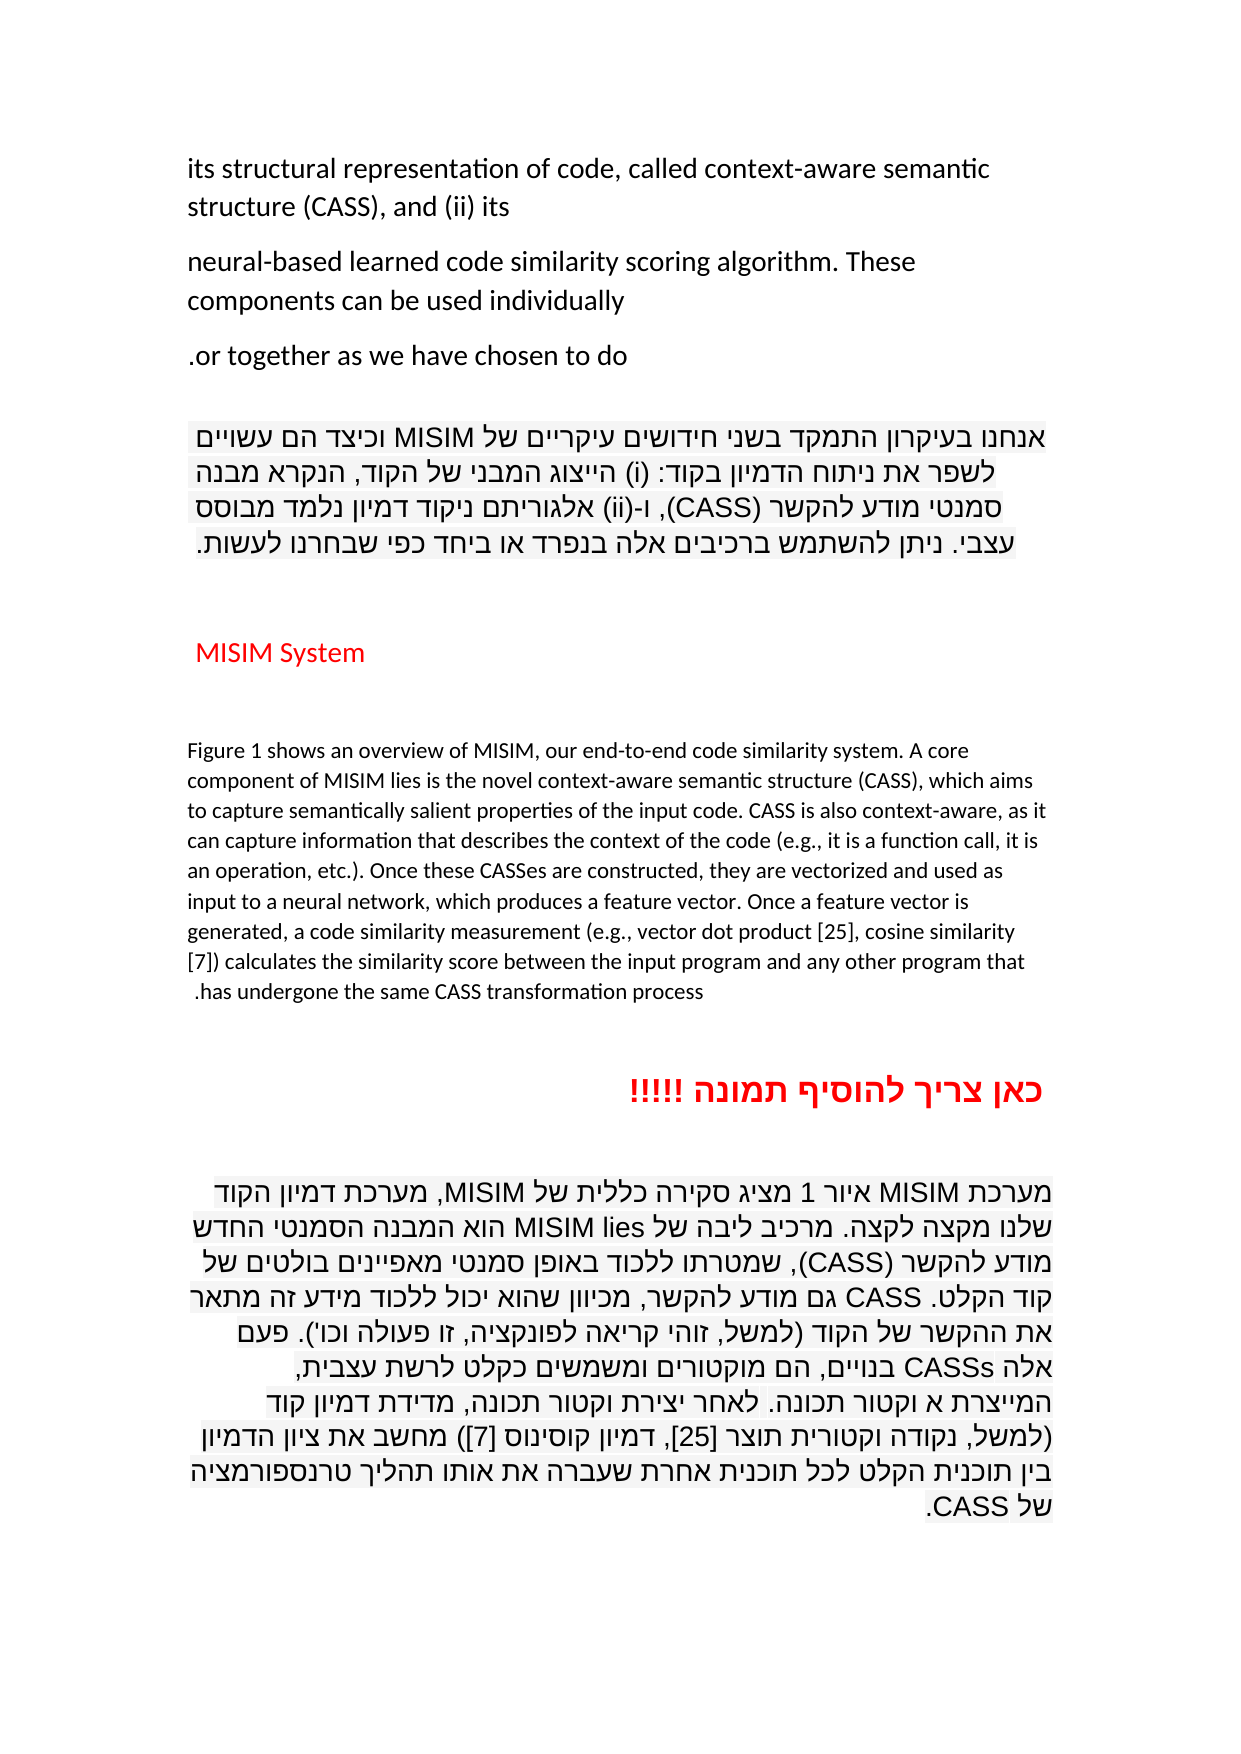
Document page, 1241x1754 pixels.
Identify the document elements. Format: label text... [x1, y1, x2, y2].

text MISIM System [187, 634, 1053, 669]
text neural-based learned code similarity scoring algorithm. These components can be used individually [187, 243, 1053, 318]
text Figure 1 shows an overview of MISIM, our end-to-end code similarity system. A core component of MISIM lies is the novel context-aware semantic structure (CASS), which aims to capture semantically salient properties of the input code. CASS is also context-aware, as it can capture information that describes the context of the code (e.g., it is a function call, it is an operation, etc.). Once these CASSes are constructed, they are vectorized and used as input to a neural network, which produces a feature vector. Once a feature vector is generated, a code similarity measurement (e.g., vector dot product [25], cosine similarity [7]) calculates the similarity score between the input program and any other program that has undergone the same CASS transformation process. [187, 736, 1053, 1005]
text אנחנו בעיקרון התמקד בשני חידושים עיקריים של MISIM וכיצד הם עשויים לשפר את ניתוח הדמיון בקוד: (i) הייצוג המבני של הקוד, הנקרא מבנה סמנטי מודע להקשר (CASS), ו-(ii) אלגוריתם ניקוד דמיון נלמד מבוסס עצבי. ניתן להשתמש ברכיבים אלה בנפרד או ביחד כפי שבחרנו לעשות. [187, 392, 1053, 559]
text כאן צריך להוסיף תמונה !!!!! [187, 1071, 1053, 1109]
text or together as we have chosen to do. [187, 337, 1053, 373]
text מערכת MISIM איור 1 מציג סקירה כללית של MISIM, מערכת דמיון הקוד שלנו מקצה לקצה. מרכיב ליבה של MISIM lies הוא המבנה הסמנטי החדש מודע להקשר (CASS), שמטרתו ללכוד באופן סמנטי מאפיינים בולטים של קוד הקלט. CASS גם מודע להקשר, מכיוון שהוא יכול ללכוד מידע זה מתאר את ההקשר של הקוד (למשל, זוהי קריאה לפונקציה, זו פעולה וכו'). פעם אלה CASSs בנויים, הם מוקטורים ומשמשים כקלט לרשת עצבית, המייצרת א וקטור תכונה. לאחר יצירת וקטור תכונה, מדידת דמיון קוד (למשל, נקודה וקטורית תוצר [25], דמיון קוסינוס [7]) מחשב את ציון הדמיון בין תוכנית הקלט לכל תוכנית אחרת שעברה את אותו תהליך טרנספורמציה של CASS. [187, 1176, 1053, 1523]
text its structural representation of code, called context-aware semantic structure (CASS), and (ii) its [187, 150, 1053, 224]
